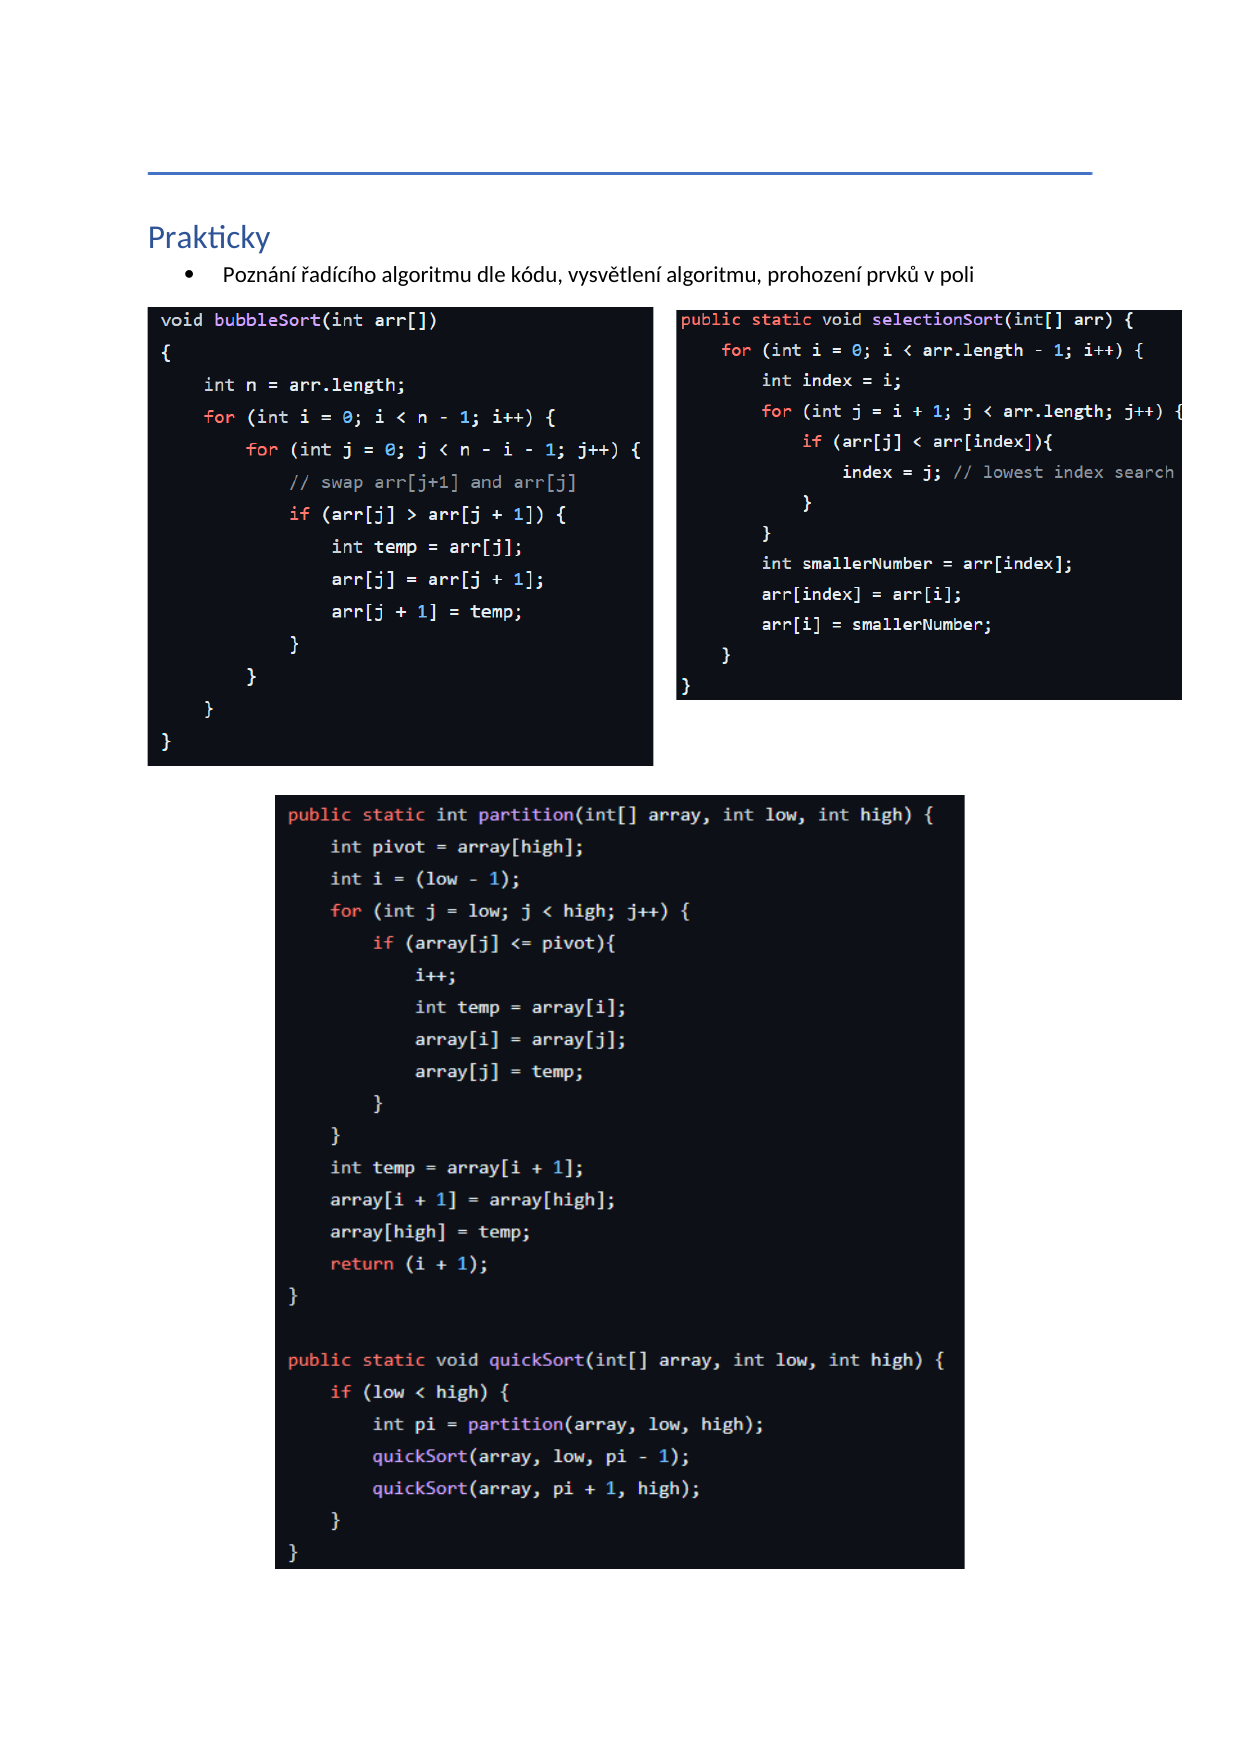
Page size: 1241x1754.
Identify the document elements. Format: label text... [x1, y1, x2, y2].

picture [273, 795, 964, 1567]
list Poznání řadícího algoritmu dle kódu, vysvětlení algoritmu, prohození prvků v poli [185, 261, 1093, 288]
subtitle Prakticky [148, 175, 1093, 257]
picture [675, 310, 1182, 698]
picture [147, 307, 654, 766]
